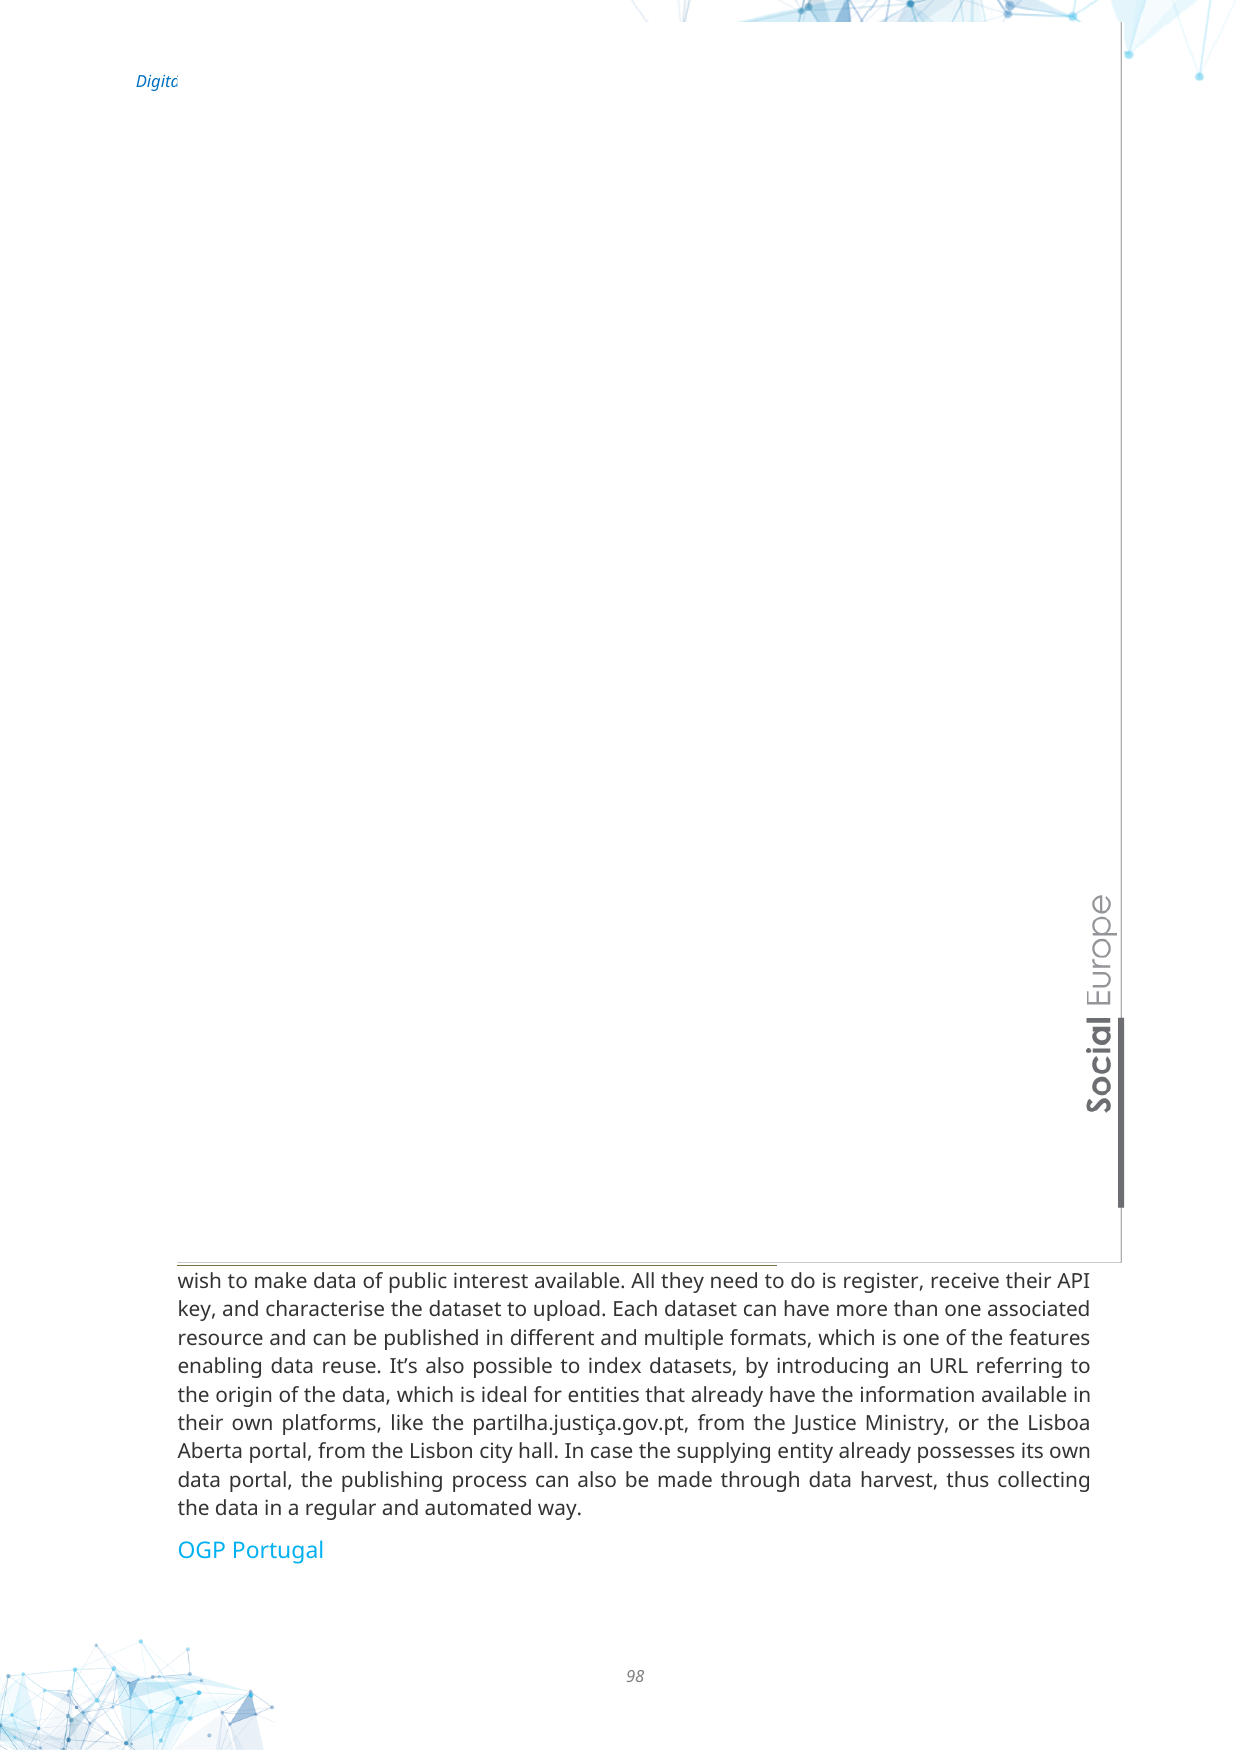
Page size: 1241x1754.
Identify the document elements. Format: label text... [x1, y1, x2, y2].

text Managed by AMA and available in open source, dados.gov was based on the French UDATA platform, which was developed by ETALAB, and already has more than 2030 datasets. It’s free and open to all users that want to access data, but also to citizens and organisations that wish to make data of public interest available. All they need to do is register, receive their API key, and characterise the dataset to upload. Each dataset can have more than one associated resource and can be published in different and multiple formats, which is one of the features enabling data reuse. It’s also possible to index datasets, by introducing an URL referring to the origin of the data, which is ideal for entities that already have the information available in their own platforms, like the partilha.justiça.gov.pt, from the Justice Ministry, or the Lisboa Aberta portal, from the Lisbon city hall. In case the supplying entity already possesses its own data portal, the publishing process can also be made through data harvest, thus collecting the data in a regular and automated way. [177, 1266, 1092, 1522]
subtitle OGP Portugal [177, 1534, 1092, 1566]
picture [177, 22, 1125, 1263]
